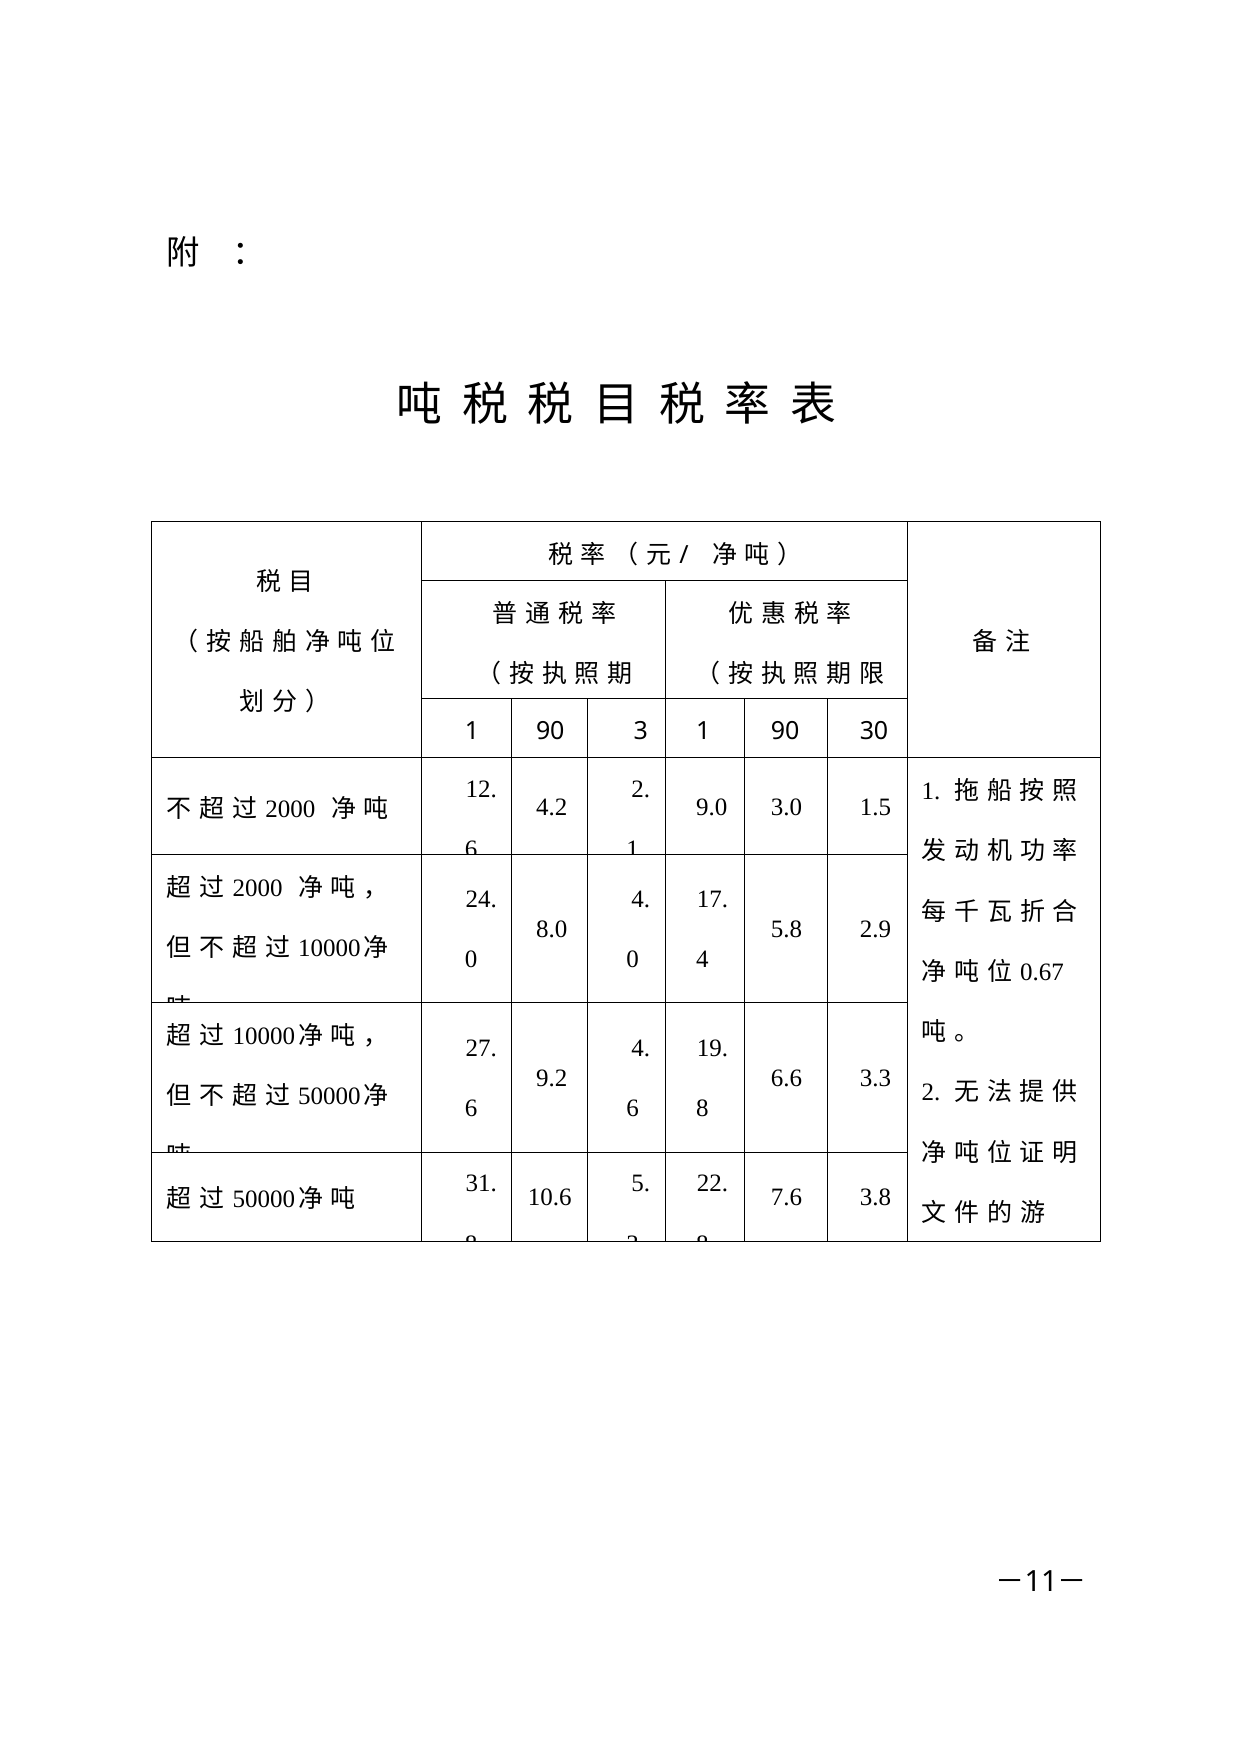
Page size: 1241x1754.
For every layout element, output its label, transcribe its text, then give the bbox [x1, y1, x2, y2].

table_cell 优惠税率 （按执照期限划分） [666, 581, 907, 698]
table_cell 30日 [828, 699, 907, 757]
table_cell 8.0 [512, 855, 587, 1002]
table_cell 1年 [666, 699, 744, 757]
table_cell 9.2 [512, 1003, 587, 1152]
table_cell 90日 [745, 699, 827, 757]
list 吨税税目税率表 [167, 340, 1085, 461]
table_cell 1.拖船按照发动机功率每千瓦折合净吨位0.67吨。 2.无法提供净吨位证明文件的游艇，按照发动机功率每千瓦折合净吨位0.05吨。 3.拖船和非机动驳船分别按相同净吨位船舶税率的50%计征税款。 [908, 758, 1100, 1241]
table_cell 超过50000净吨 [152, 1153, 421, 1241]
table_cell 4.0 [588, 855, 665, 1002]
table_header 税目 （按船舶净吨位划分） [152, 522, 421, 757]
table_cell 17.4 [666, 855, 744, 1002]
table_cell 3.8 [828, 1153, 907, 1241]
table_header 税率（元/净吨） [422, 522, 907, 580]
table_cell 1年 [422, 699, 511, 757]
table_cell 2.1 [588, 758, 665, 854]
table_cell 5.8 [745, 855, 827, 1002]
table_cell 3.0 [745, 758, 827, 854]
table_cell 30日 [588, 699, 665, 757]
table_cell 5.3 [588, 1153, 665, 1241]
table_cell 不超过2000净吨 [152, 758, 421, 854]
table_cell 普通税率 （按执照期限划分） [422, 581, 665, 698]
table_cell 4.6 [588, 1003, 665, 1152]
table_cell 7.6 [745, 1153, 827, 1241]
table_cell 24.0 [422, 855, 511, 1002]
table_cell 27.6 [422, 1003, 511, 1152]
table_cell 1.5 [828, 758, 907, 854]
list 附： [167, 219, 1085, 280]
table_cell 6.6 [745, 1003, 827, 1152]
table_cell 10.6 [512, 1153, 587, 1241]
table_cell 12.6 [422, 758, 511, 854]
table_cell 超过2000净吨，但不超过10000净吨 [152, 855, 421, 1002]
table_cell 19.8 [666, 1003, 744, 1152]
table_cell 22.8 [666, 1153, 744, 1241]
table_cell 2.9 [828, 855, 907, 1002]
table_cell 31.8 [422, 1153, 511, 1241]
table_cell 4.2 [512, 758, 587, 854]
table_cell 90日 [512, 699, 587, 757]
table_cell 超过10000净吨，但不超过50000净吨 [152, 1003, 421, 1152]
table_cell 9.0 [666, 758, 744, 854]
table_cell 3.3 [828, 1003, 907, 1152]
table_header 备注 [908, 522, 1100, 757]
